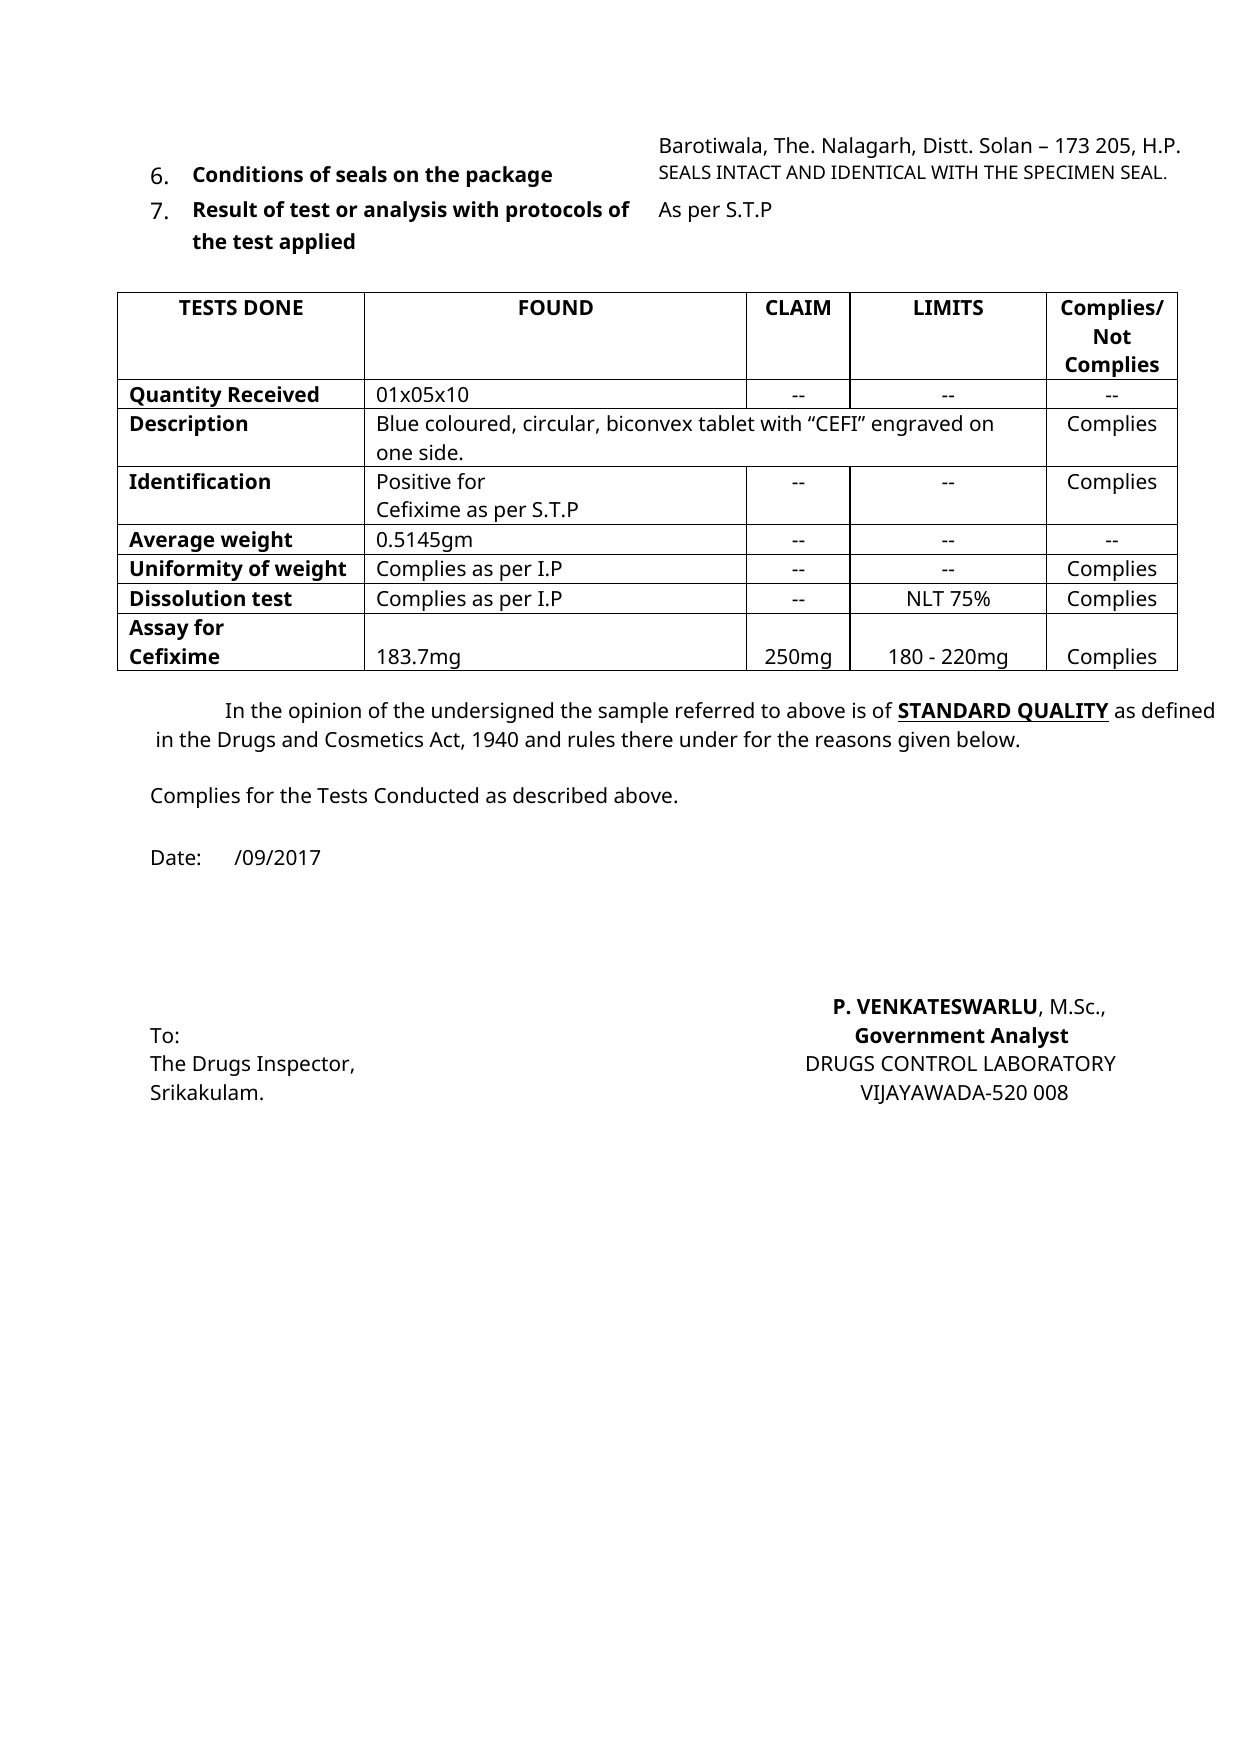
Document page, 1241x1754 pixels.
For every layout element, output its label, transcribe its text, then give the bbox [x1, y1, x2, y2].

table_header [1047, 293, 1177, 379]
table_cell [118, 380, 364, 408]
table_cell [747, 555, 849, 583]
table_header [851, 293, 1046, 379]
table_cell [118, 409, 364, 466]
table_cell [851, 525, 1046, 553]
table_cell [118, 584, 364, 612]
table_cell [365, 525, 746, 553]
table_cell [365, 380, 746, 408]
text P. VENKATESWARLU, M.Sc., [150, 992, 1200, 1021]
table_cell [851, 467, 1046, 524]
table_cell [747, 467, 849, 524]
text The Drugs Inspector, DRUGS CONTROL LABORATORY [150, 1049, 1200, 1078]
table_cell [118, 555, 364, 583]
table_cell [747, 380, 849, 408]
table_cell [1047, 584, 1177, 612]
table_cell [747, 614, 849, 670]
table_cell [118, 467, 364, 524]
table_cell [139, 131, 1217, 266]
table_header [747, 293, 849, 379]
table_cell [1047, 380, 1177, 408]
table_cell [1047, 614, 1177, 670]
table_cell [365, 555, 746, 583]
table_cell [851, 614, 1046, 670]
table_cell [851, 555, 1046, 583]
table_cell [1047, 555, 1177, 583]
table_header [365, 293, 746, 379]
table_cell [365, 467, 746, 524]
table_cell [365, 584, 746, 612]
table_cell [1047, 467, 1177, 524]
text Srikakulam. VIJAYAWADA-520 008 [150, 1078, 1200, 1106]
text To: Government Analyst [150, 1021, 1200, 1049]
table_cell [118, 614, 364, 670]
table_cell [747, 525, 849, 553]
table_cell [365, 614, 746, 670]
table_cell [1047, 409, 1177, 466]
text Complies for the Tests Conducted as described above. [150, 782, 1240, 810]
text in the Drugs and Cosmetics Act, 1940 and rules there under for the reasons given below. [150, 725, 1240, 753]
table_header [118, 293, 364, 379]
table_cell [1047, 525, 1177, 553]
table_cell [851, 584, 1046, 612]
text In the opinion of the undersigned the sample referred to above is of STANDARD QUALITY as defined [150, 298, 1240, 725]
text Date: /09/2017 [150, 843, 1240, 871]
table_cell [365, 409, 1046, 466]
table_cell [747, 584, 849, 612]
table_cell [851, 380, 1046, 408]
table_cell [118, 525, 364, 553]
